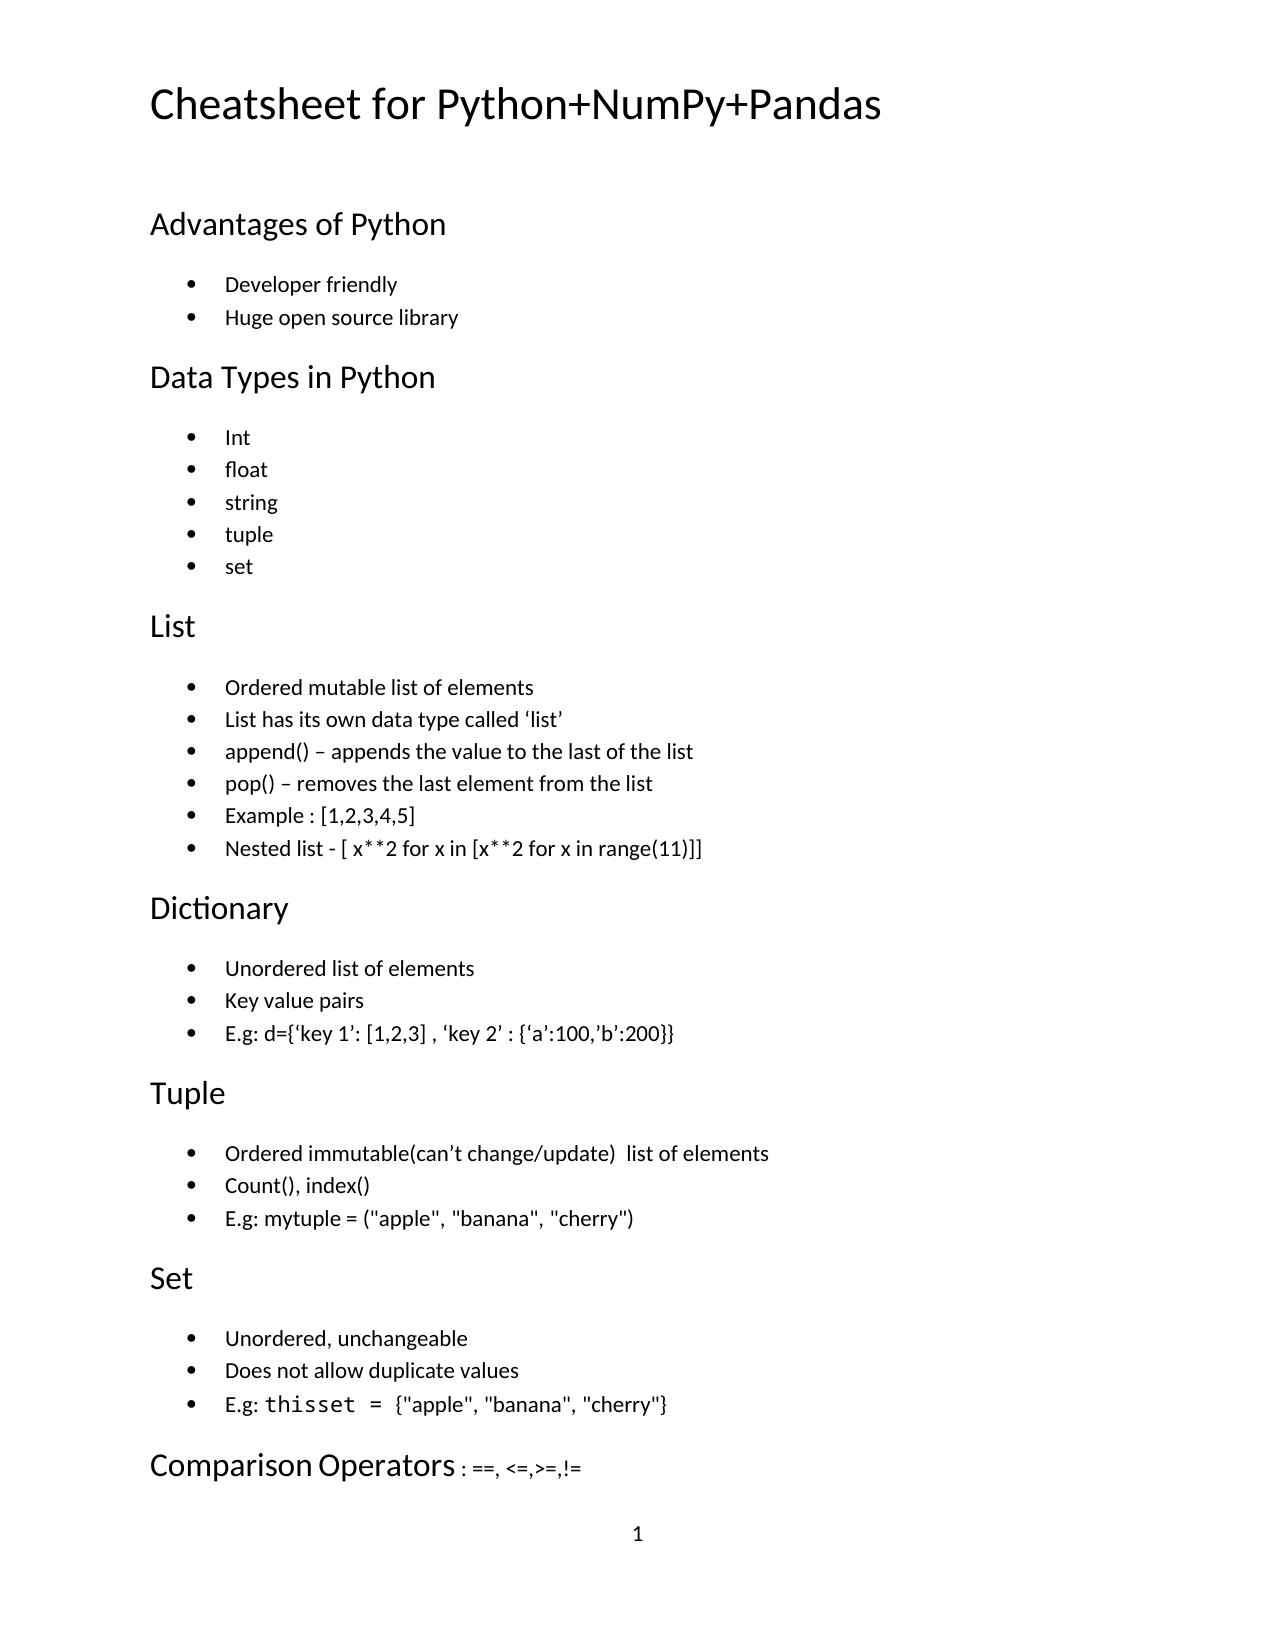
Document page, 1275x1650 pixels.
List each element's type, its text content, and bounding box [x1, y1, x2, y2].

list Developer friendly [187, 271, 1125, 299]
list Int [187, 423, 1125, 451]
list Huge open source library [187, 303, 1125, 331]
list string [187, 488, 1125, 516]
list E.g: mytuple = ("apple", "banana", "cherry") [187, 1204, 1125, 1232]
list E.g: d={‘key 1’: [1,2,3] , ‘key 2’ : {‘a’:100,’b’:200}} [187, 1019, 1125, 1047]
list Nested list - [ x**2 for x in [x**2 for x in range(11)]] [187, 834, 1125, 862]
text Set [150, 1257, 1125, 1297]
list Ordered immutable(can’t change/update) list of elements [187, 1139, 1125, 1167]
list Example : [1,2,3,4,5] [187, 802, 1125, 829]
list Unordered, unchangeable [187, 1324, 1125, 1352]
list Key value pairs [187, 987, 1125, 1014]
list Does not allow duplicate values [187, 1357, 1125, 1384]
list tuple [187, 520, 1125, 548]
list Count(), index() [187, 1172, 1125, 1199]
list append() – appends the value to the last of the list [187, 737, 1125, 765]
text Data Types in Python [150, 356, 1125, 397]
text Comparison Operators : ==, <=,>=,!= [150, 1444, 1125, 1484]
list List has its own data type called ‘list’ [187, 705, 1125, 733]
text Advantages of Python [150, 203, 1125, 244]
list Ordered mutable list of elements [187, 673, 1125, 701]
list pop() – removes the last element from the list [187, 769, 1125, 797]
list E.g: thisset = {"apple", "banana", "cherry"} [395, 1389, 1125, 1418]
list Unordered list of elements [187, 954, 1125, 982]
text List [150, 605, 1125, 646]
text Dictionary [150, 887, 1125, 927]
list set [187, 552, 1125, 580]
text Tuple [150, 1072, 1125, 1112]
list float [187, 456, 1125, 484]
